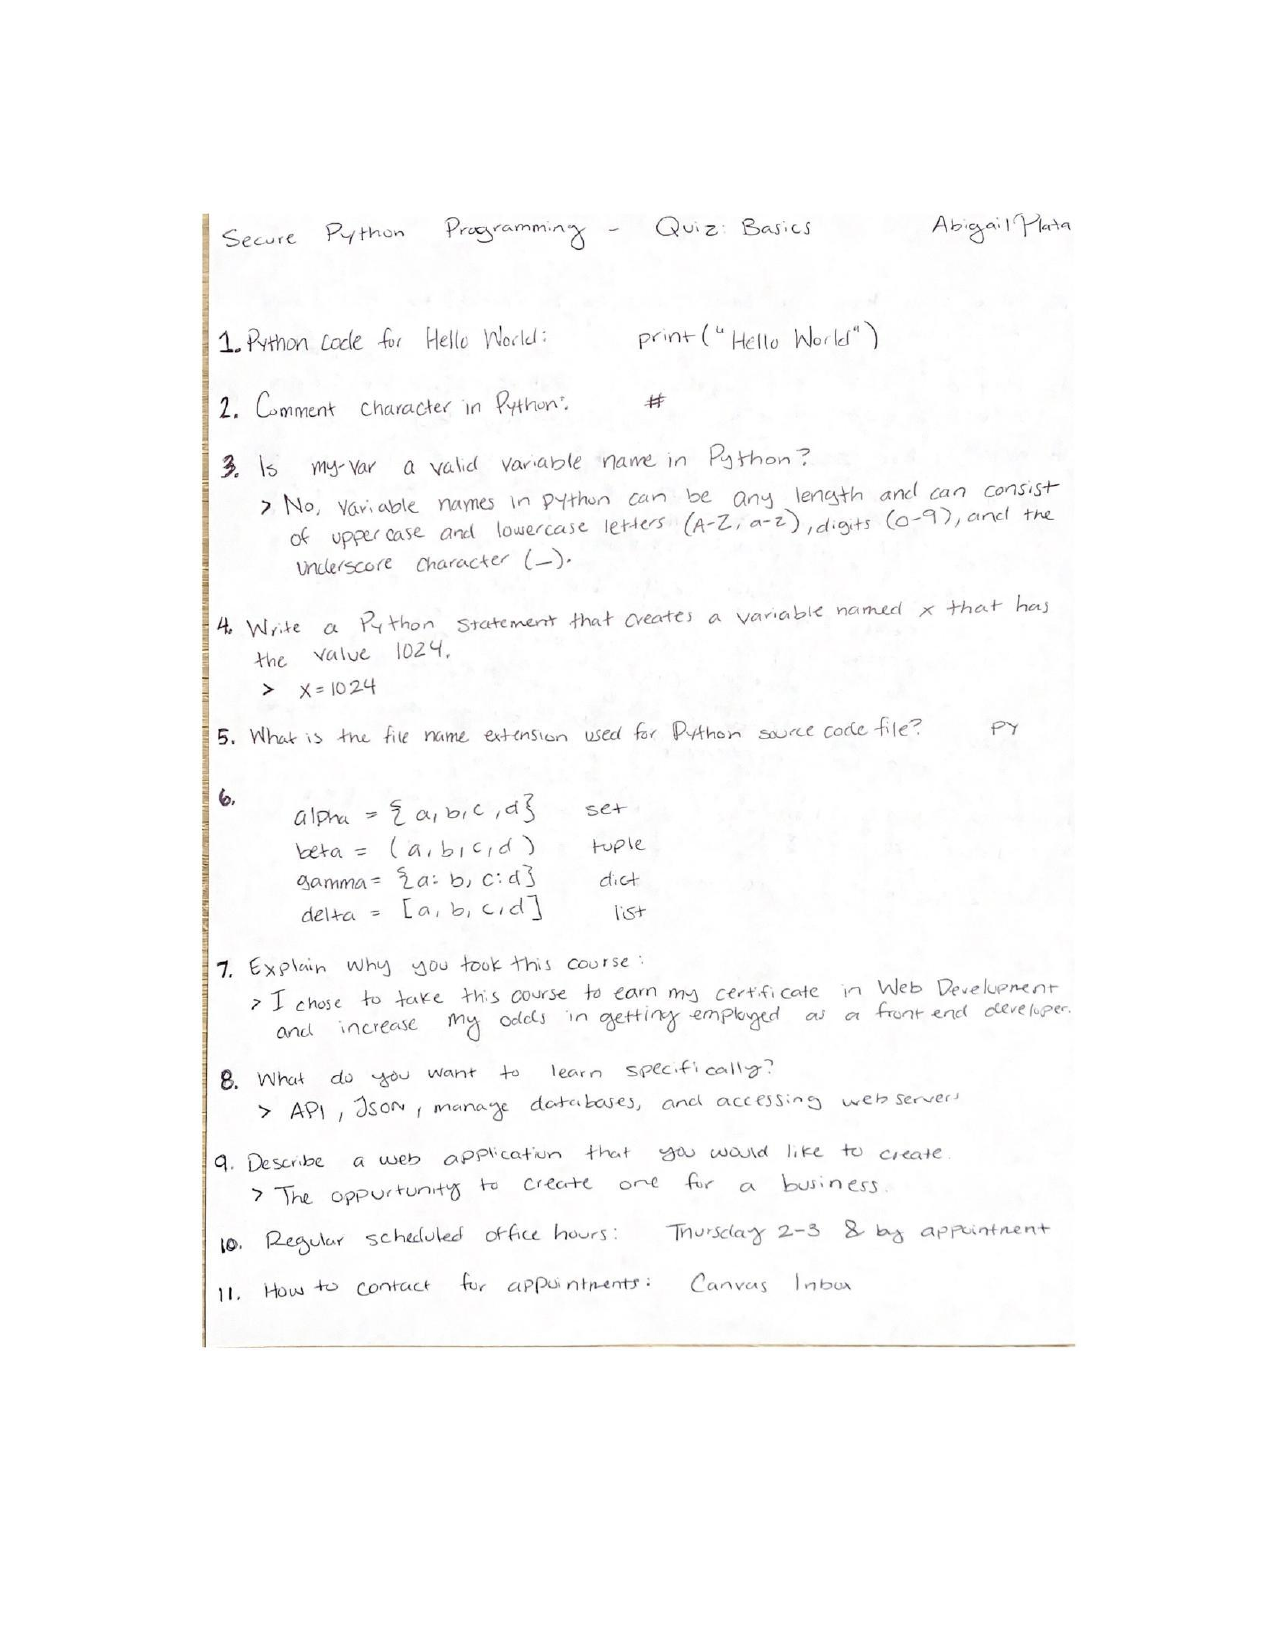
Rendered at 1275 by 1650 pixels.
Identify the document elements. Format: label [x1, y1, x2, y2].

picture [150, 150, 1125, 1413]
